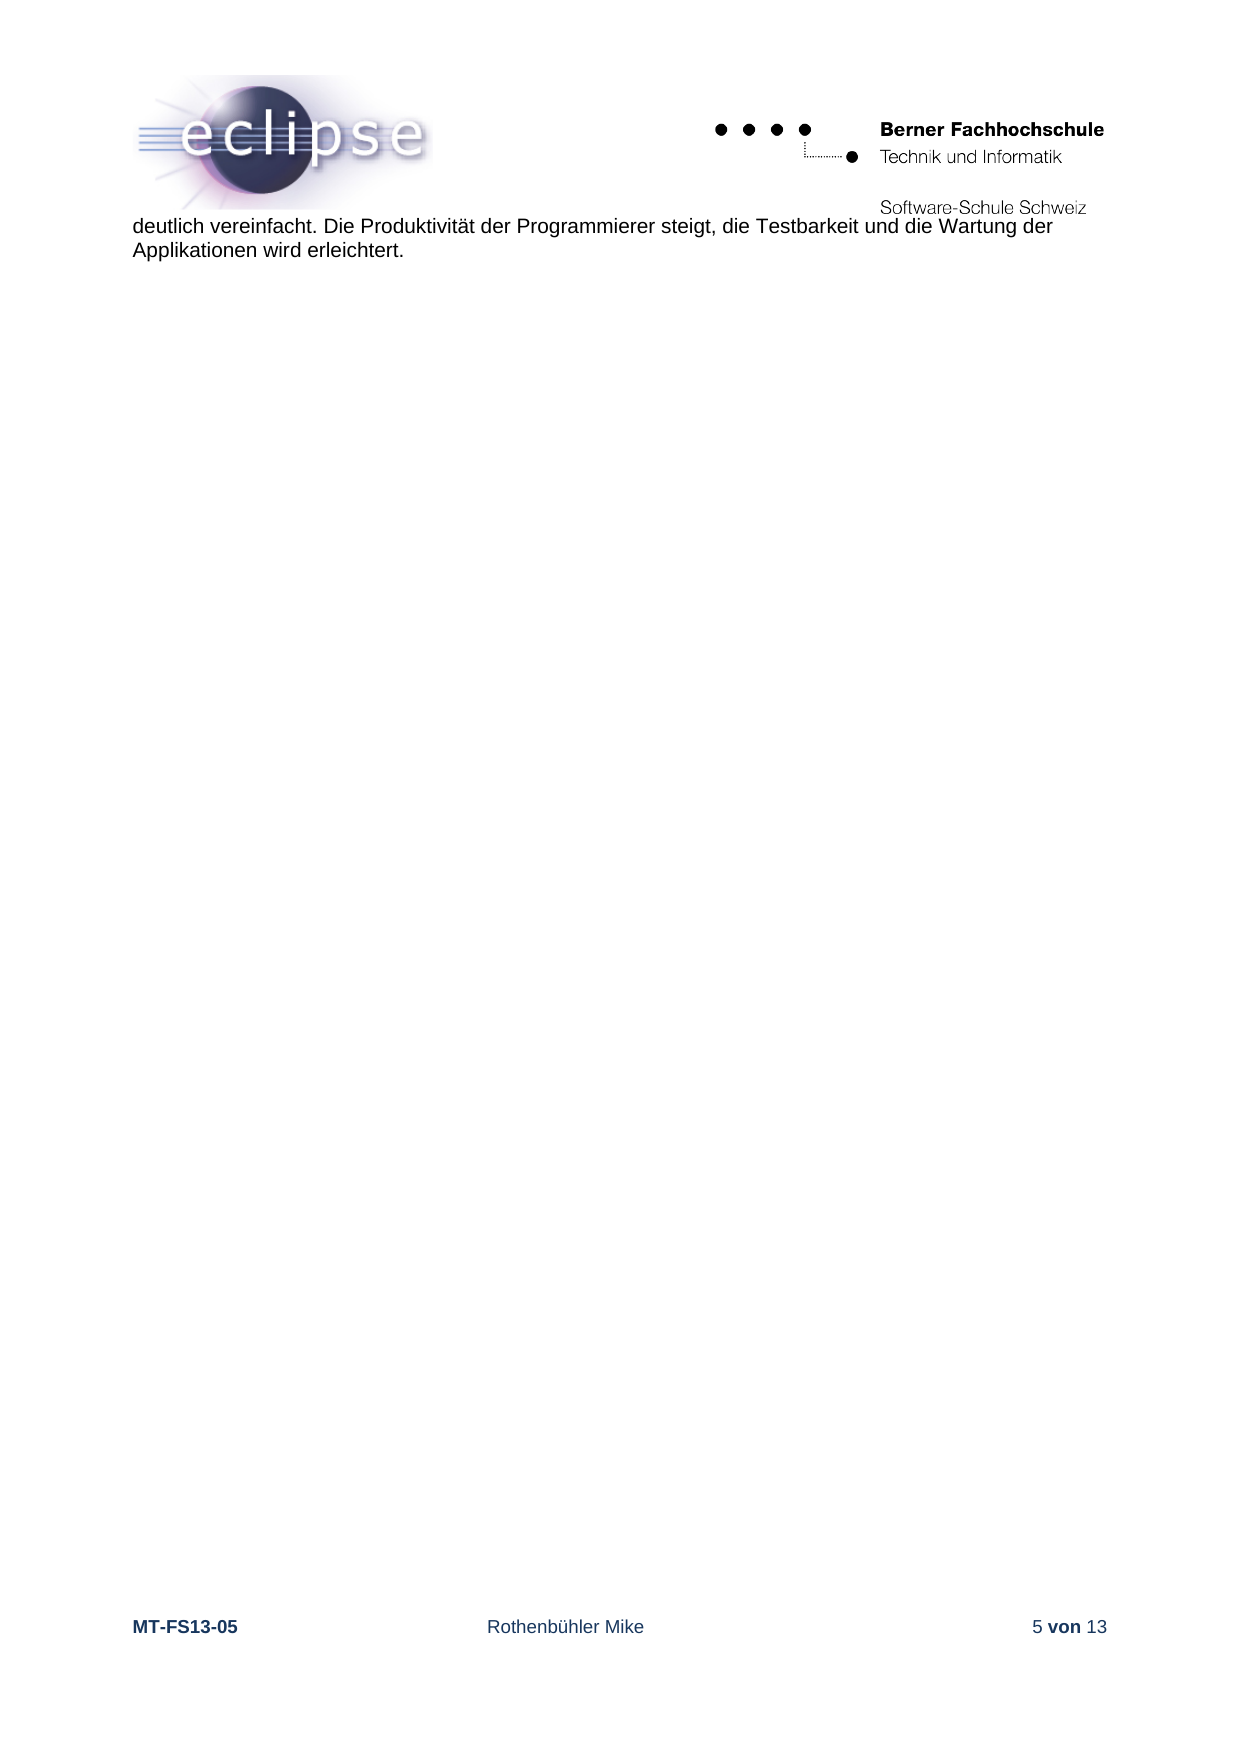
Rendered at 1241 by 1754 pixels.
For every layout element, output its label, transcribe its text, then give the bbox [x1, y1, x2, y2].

picture [715, 122, 1104, 214]
picture [132, 75, 435, 214]
